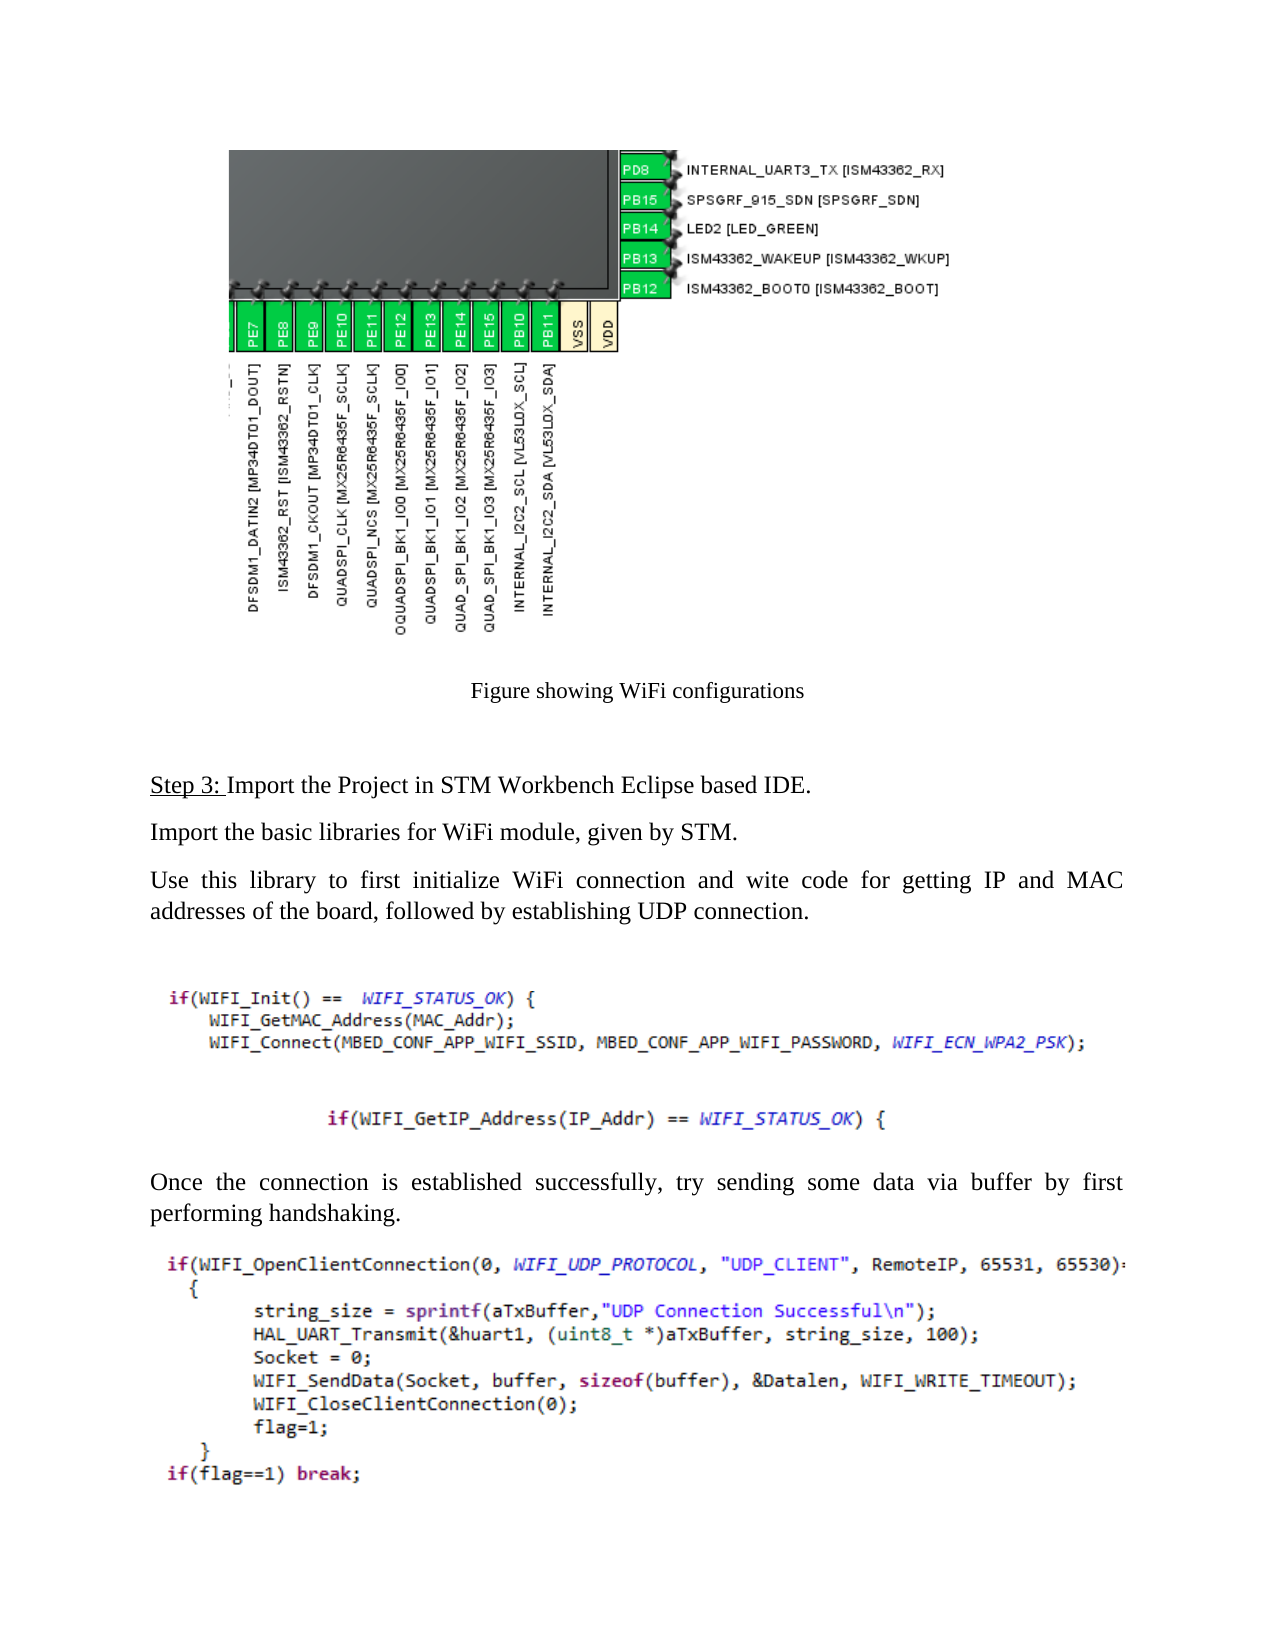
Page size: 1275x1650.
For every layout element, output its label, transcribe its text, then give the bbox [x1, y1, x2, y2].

picture [150, 991, 1125, 1066]
picture [321, 1084, 954, 1149]
text Once the connection is established successfully, try sending some data via buffer by first performing handshaking. [150, 1167, 1125, 1227]
text Import the basic libraries for WiFi module, given by STM. [150, 817, 1125, 846]
picture [228, 150, 1047, 658]
text Use this library to first initialize WiFi connection and wite code for getting IP and MAC addresses of the board, followed by establishing UDP connection. [150, 865, 1125, 925]
text Figure showing WiFi configurations [150, 677, 1125, 703]
picture [150, 1246, 1125, 1491]
text Step 3: Import the Project in STM Workbench Eclipse based IDE. [150, 770, 1125, 798]
